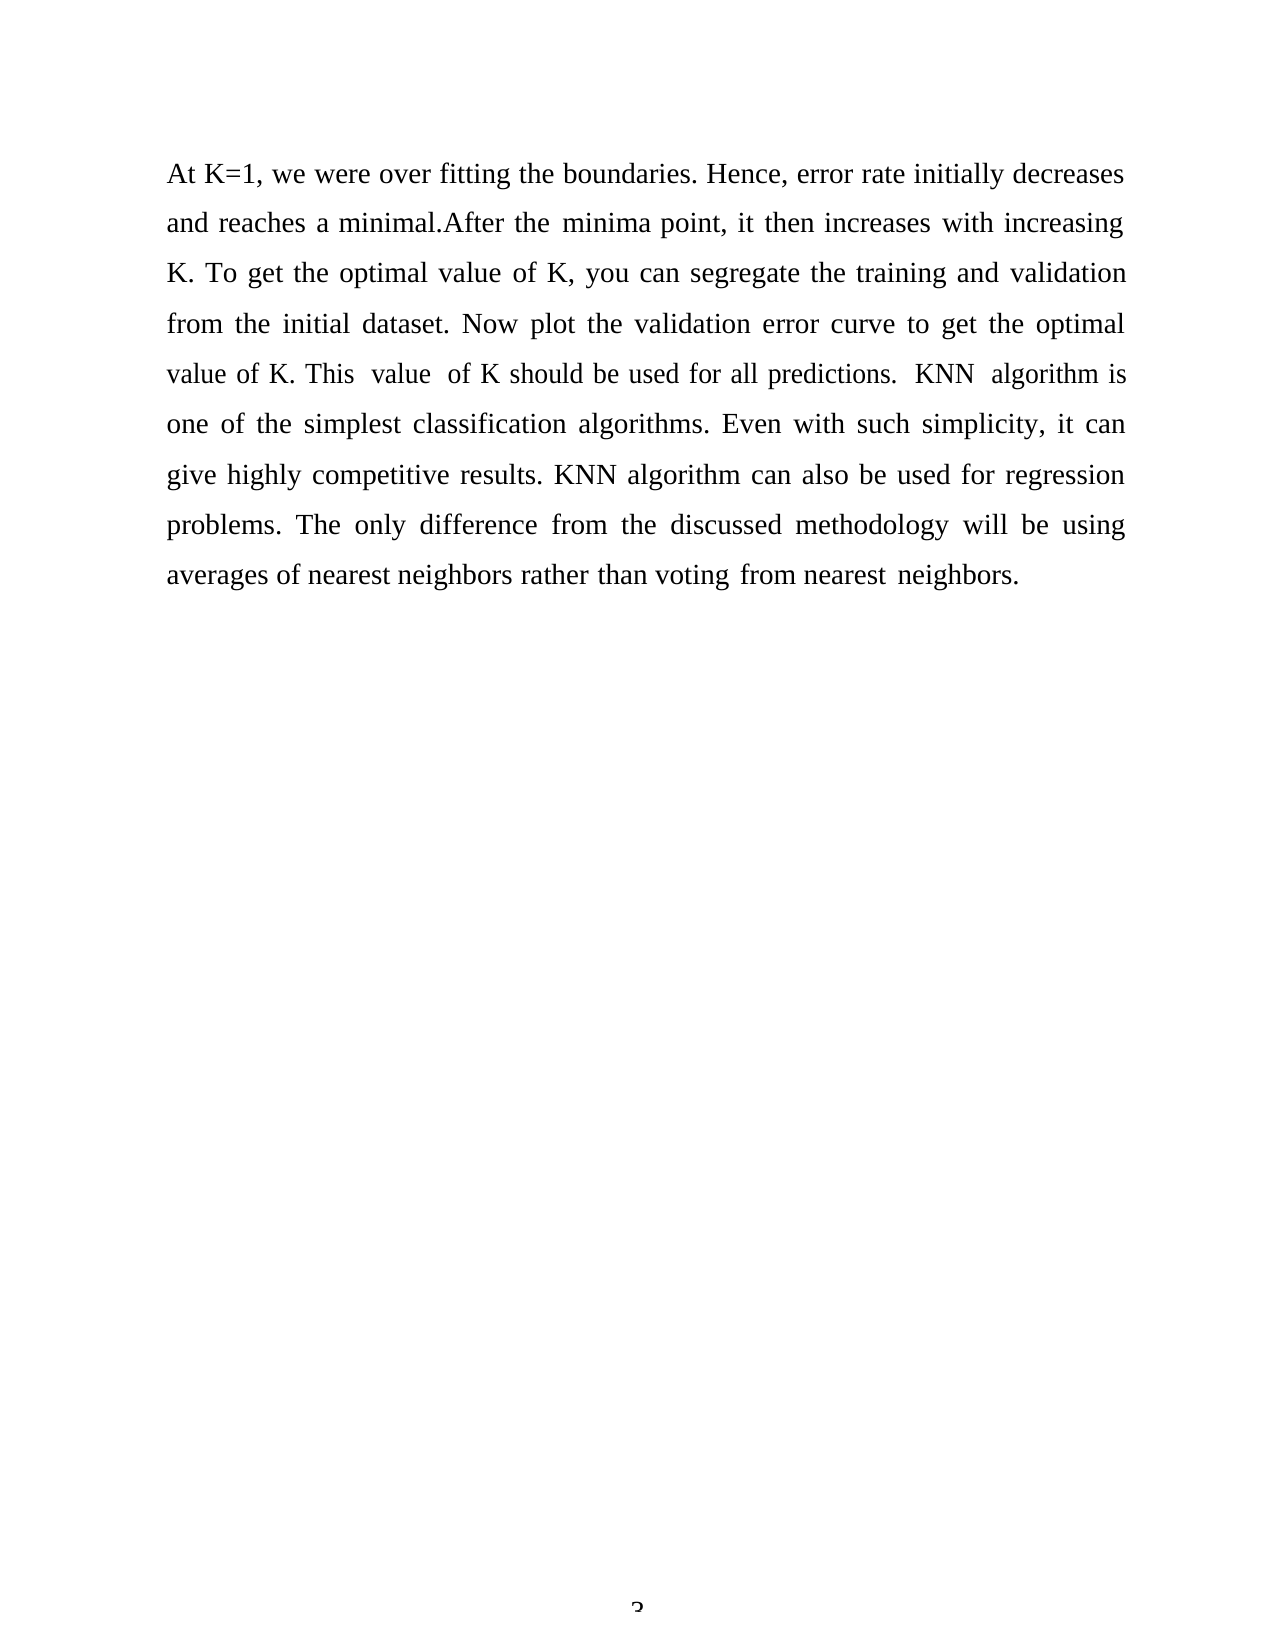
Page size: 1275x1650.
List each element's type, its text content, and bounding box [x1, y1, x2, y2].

text K. To get the optimal value of K, you can segregate the training and validation from the initial dataset. Now plot the validation error curve to get the optimal value of K. This value of K should be used for all predictions. KNN algorithm is one of the simplest classification algorithms. Even with such simplicity, it can give highly competitive results. KNN algorithm can also be used for regression problems. The only difference from the discussed methodology will be using averages of nearest neighbors rather than voting from nearest neighbors. [166, 256, 1127, 591]
text At K=1, we were over fitting the boundaries. Hence, error rate initially decreases and reaches a minimal.After the minima point, it then increases with increasing [166, 156, 1127, 239]
